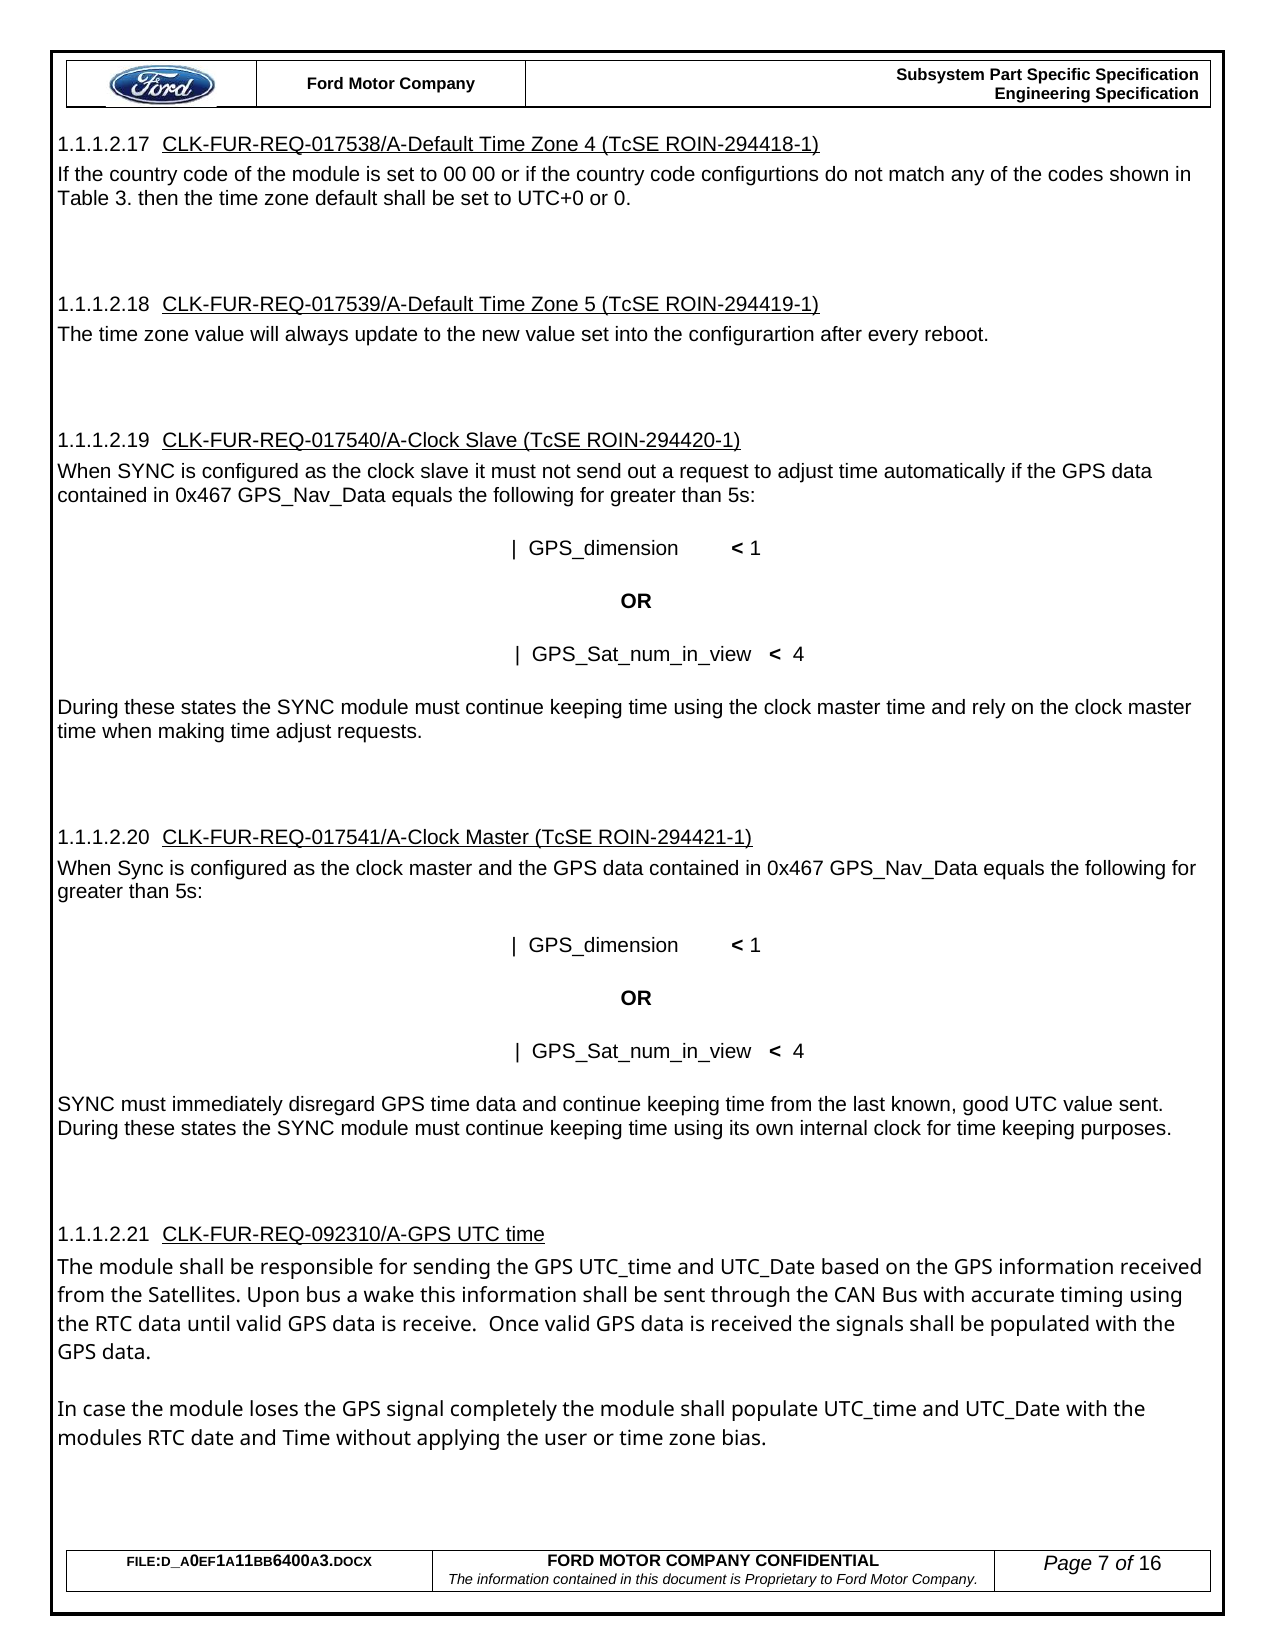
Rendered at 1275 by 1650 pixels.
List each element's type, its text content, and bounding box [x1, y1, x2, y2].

subtitle CLK-FUR-REQ-017539/A-Default Time Zone 5 (TcSE ROIN-294419-1) [57, 292, 1215, 316]
text | GPS_Sat_num_in_view < 4 [57, 642, 1215, 666]
text OR [57, 986, 1215, 1009]
text The time zone value will always update to the new value set into the configurartion after every reboot. [57, 322, 1215, 346]
text OR [57, 589, 1215, 613]
text In case the module loses the GPS signal completely the module shall populate UTC_time and UTC_Date with the modules RTC date and Time without applying the user or time zone bias. [57, 1394, 1215, 1451]
text During these states the SYNC module must continue keeping time using the clock master time and rely on the clock master time when making time adjust requests. [57, 695, 1215, 743]
subtitle CLK-FUR-REQ-017540/A-Clock Slave (TcSE ROIN-294420-1) [57, 428, 1215, 452]
text | GPS_dimension < 1 [57, 536, 1215, 559]
text If the country code of the module is set to 00 00 or if the country code configurtions do not match any of the codes shown in Table 3. then the time zone default shall be set to UTC+0 or 0. [57, 162, 1215, 209]
text SYNC must immediately disregard GPS time data and continue keeping time from the last known, good UTC value sent. During these states the SYNC module must continue keeping time using its own internal clock for time keeping purposes. [57, 1092, 1215, 1140]
text When SYNC is configured as the clock slave it must not send out a request to adjust time automatically if the GPS data contained in 0x467 GPS_Nav_Data equals the following for greater than 5s: [57, 458, 1215, 506]
subtitle CLK-FUR-REQ-017538/A-Default Time Zone 4 (TcSE ROIN-294418-1) [57, 131, 1215, 155]
text | GPS_dimension < 1 [57, 932, 1215, 956]
picture [105, 61, 217, 107]
text The module shall be responsible for sending the GPS UTC_time and UTC_Date based on the GPS information received from the Satellites. Upon bus a wake this information shall be sent through the CAN Bus with accurate timing using the RTC data until valid GPS data is receive. Once valid GPS data is received the signals shall be populated with the GPS data. [57, 1252, 1215, 1366]
text When Sync is configured as the clock master and the GPS data contained in 0x467 GPS_Nav_Data equals the following for greater than 5s: [57, 855, 1215, 903]
text | GPS_Sat_num_in_view < 4 [57, 1039, 1215, 1063]
subtitle CLK-FUR-REQ-092310/A-GPS UTC time [57, 1222, 1215, 1246]
subtitle CLK-FUR-REQ-017541/A-Clock Master (TcSE ROIN-294421-1) [57, 825, 1215, 849]
